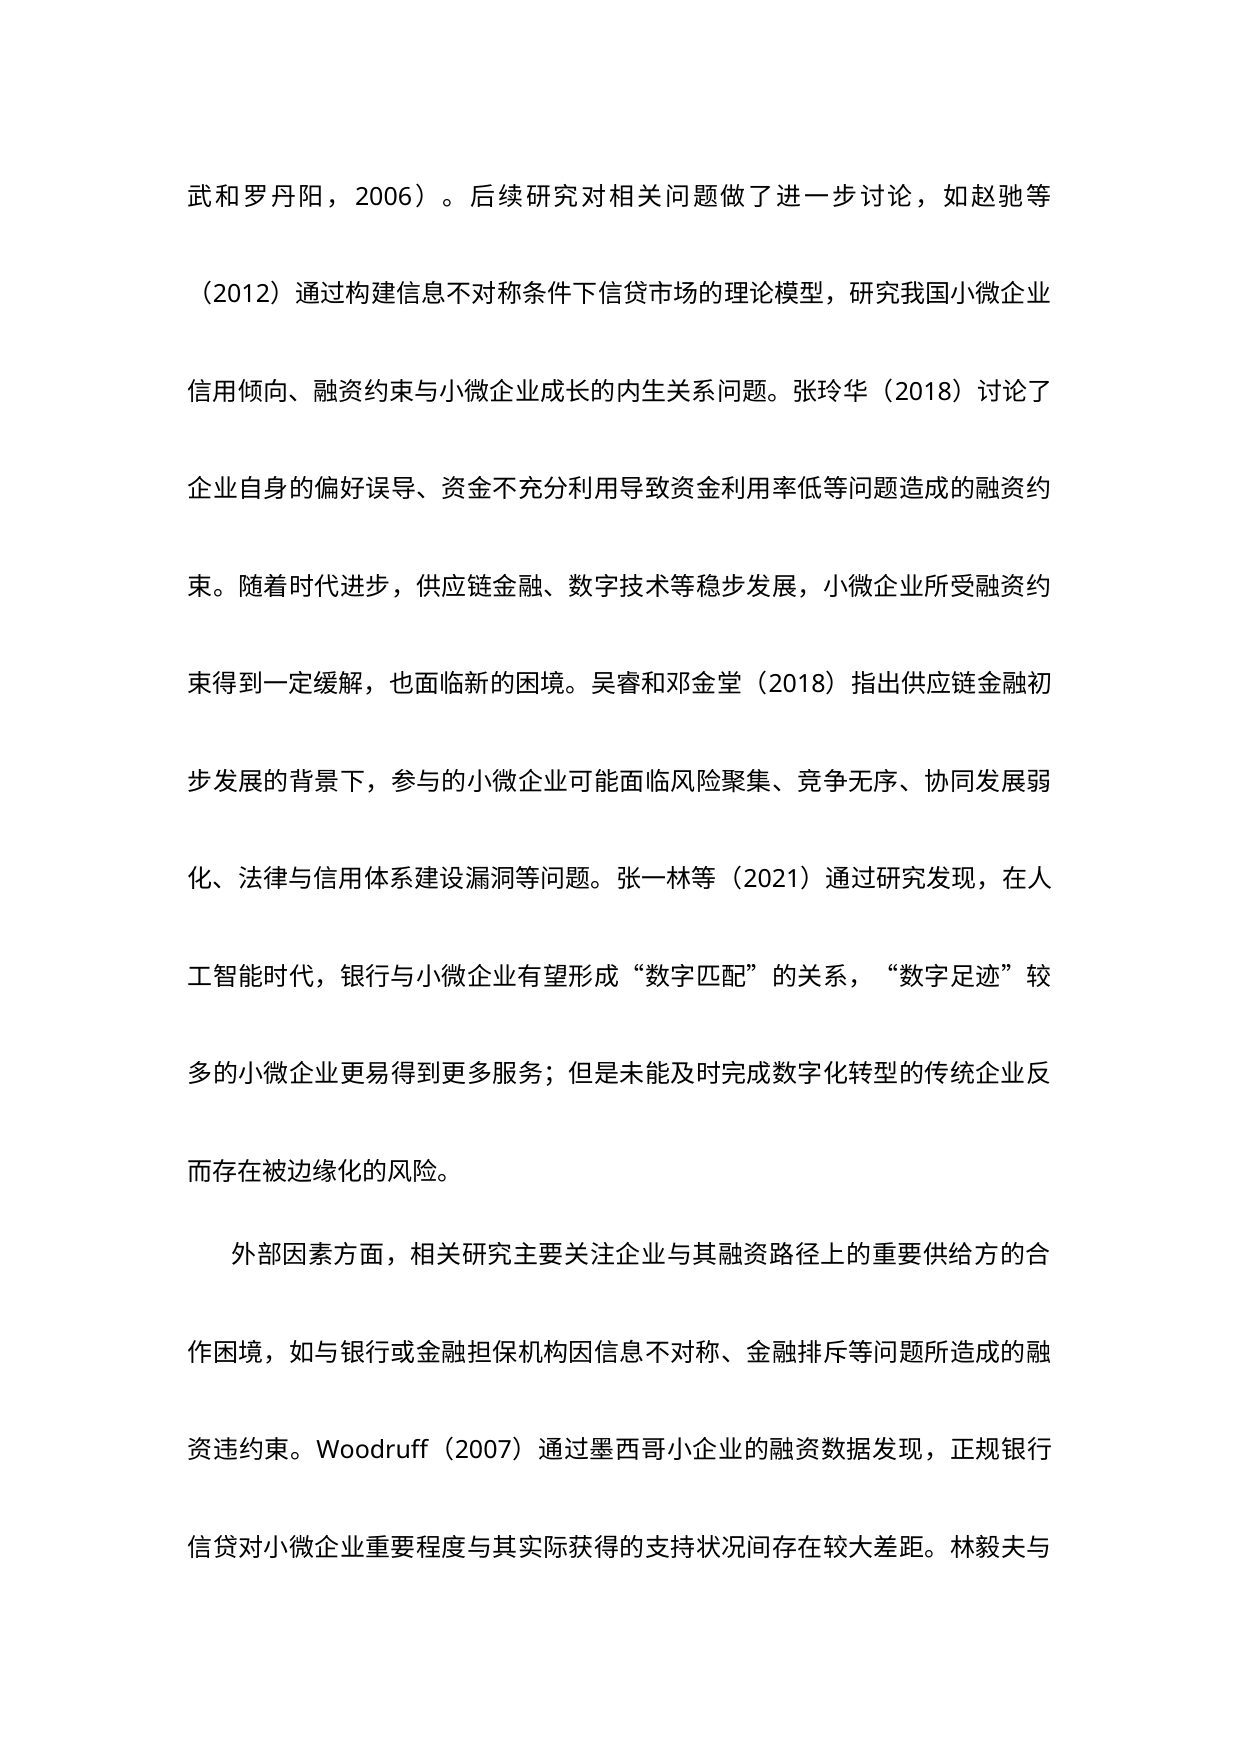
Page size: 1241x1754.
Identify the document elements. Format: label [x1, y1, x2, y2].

list [187, 1220, 1053, 1578]
list [187, 162, 1053, 1202]
